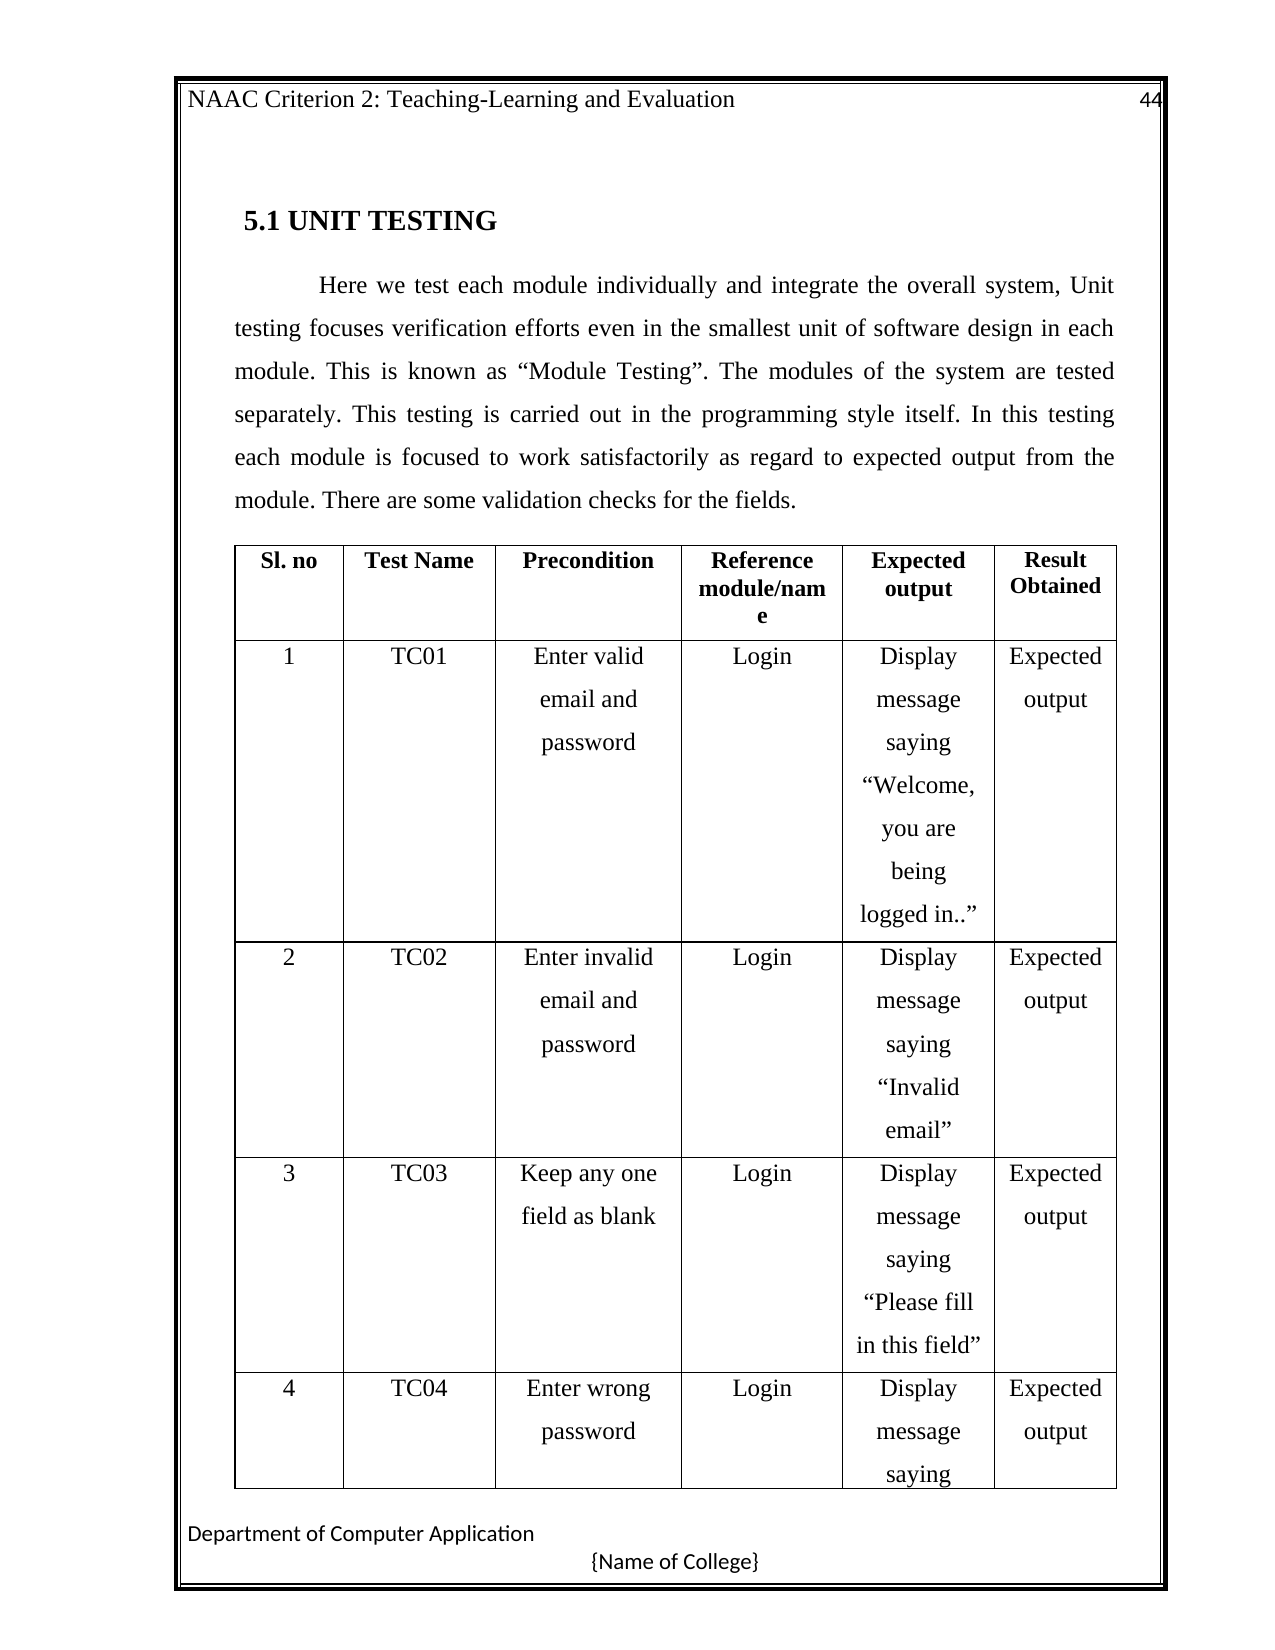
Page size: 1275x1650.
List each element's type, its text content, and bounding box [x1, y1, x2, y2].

table_cell Keep any one field as blank [496, 1158, 681, 1372]
table_cell 3 [236, 1158, 343, 1372]
table_cell 2 [236, 943, 343, 1157]
table_cell Display message saying “Please fill in this field” [843, 1158, 994, 1372]
table_header Result Obtained [995, 546, 1116, 640]
table_cell TC02 [344, 943, 495, 1157]
table_cell 1 [236, 641, 343, 941]
table_header Precondition [496, 546, 681, 640]
table_cell Login [682, 1373, 842, 1488]
table_cell Display message saying “Invalid email” [843, 943, 994, 1157]
table_cell 4 [236, 1373, 343, 1488]
table_cell TC03 [344, 1158, 495, 1372]
table_cell TC01 [344, 641, 495, 941]
table_cell Login [682, 943, 842, 1157]
table_header Sl. no [236, 546, 343, 640]
table_cell Login [682, 1158, 842, 1372]
text Here we test each module individually and integrate the overall system, Unit testing focuses verification efforts even in the smallest unit of software design in each module. This is known as “Module Testing”. The modules of the system are tested separately. This testing is carried out in the programming style itself. In this testing each module is focused to work satisfactorily as regard to expected output from the module. There are some validation checks for the fields. [234, 270, 1116, 514]
table_cell TC04 [344, 1373, 495, 1488]
table_header Test Name [344, 546, 495, 640]
table_header Reference module/name [682, 546, 842, 640]
table_cell Enter invalid email and password [496, 943, 681, 1157]
table_cell Expected output [995, 1373, 1116, 1488]
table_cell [843, 1373, 994, 1488]
table_cell Expected output [995, 943, 1116, 1157]
table_cell Display message saying “Welcome, you are being logged in..” [843, 641, 994, 941]
table_cell Login [682, 641, 842, 941]
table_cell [496, 1373, 681, 1488]
table_cell Expected output [995, 1158, 1116, 1372]
text 5.1 UNIT TESTING [244, 203, 1153, 236]
table_cell Expected output [995, 641, 1116, 941]
table_header Expected output [843, 546, 994, 640]
table_cell Enter valid email and password [496, 641, 681, 941]
